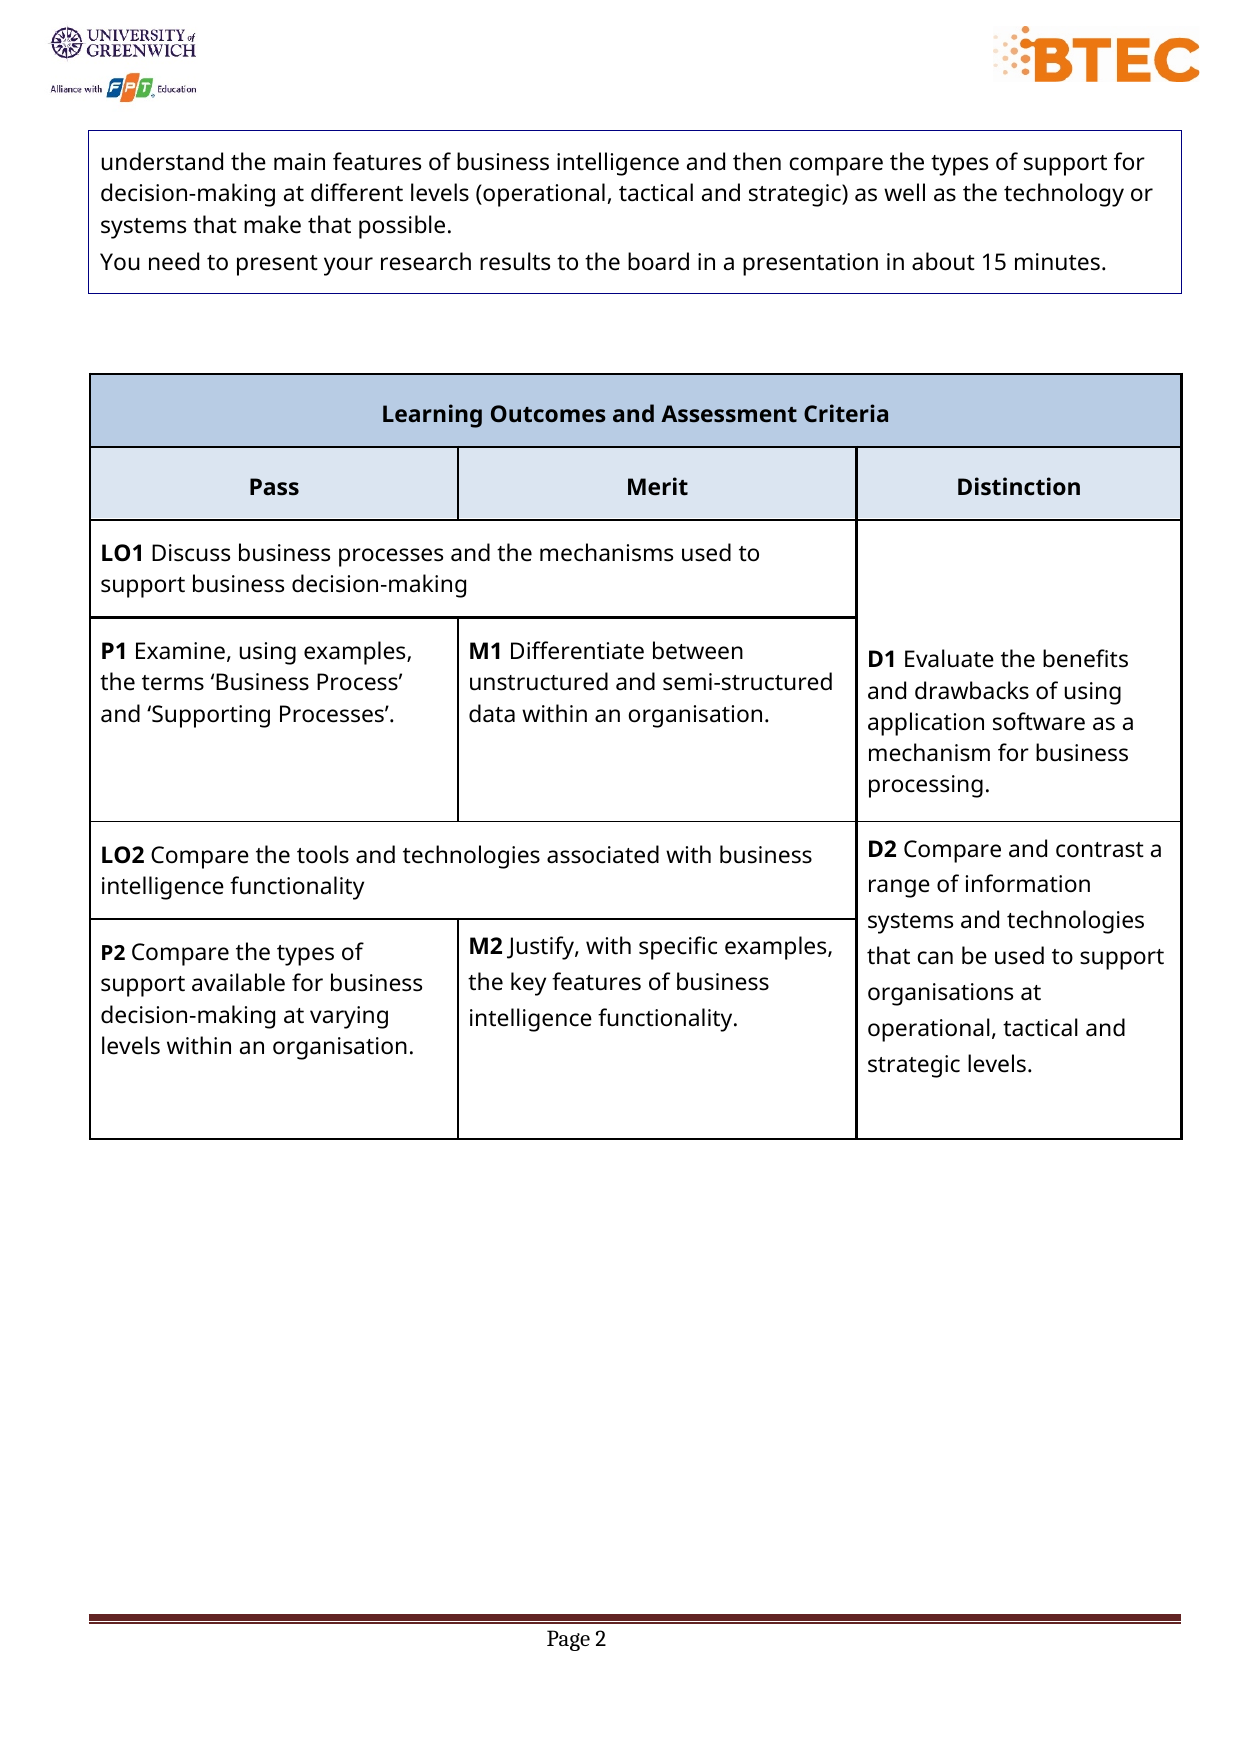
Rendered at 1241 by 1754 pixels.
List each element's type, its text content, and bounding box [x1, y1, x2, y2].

table_cell Pass [91, 448, 457, 518]
table_cell Merit [459, 448, 855, 518]
table_cell D2 Compare and contrast a range of information systems and technologies that can be used to support organisations at operational, tactical and strategic levels. [858, 822, 1180, 1138]
table_cell P1 Examine, using examples, the terms ‘Business Process’ and ‘Supporting Processes’. [91, 619, 457, 821]
picture [993, 26, 1200, 82]
table_cell M1 Differentiate between unstructured and semi-structured data within an organisation. [459, 619, 855, 821]
table_cell LO1 Discuss business processes and the mechanisms used to support business decision-making [91, 521, 855, 616]
table_cell P2 Compare the types of support available for business decision-making at varying levels within an organisation. [91, 920, 457, 1138]
picture [38, 14, 207, 112]
table_cell D1 Evaluate the benefits and drawbacks of using application software as a mechanism for business processing. [858, 521, 1180, 821]
table_cell Distinction [858, 448, 1180, 518]
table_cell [89, 131, 1181, 292]
table_cell M2 Justify, with specific examples, the key features of business intelligence functionality. [459, 920, 855, 1138]
table_cell LO2 Compare the tools and technologies associated with business intelligence functionality [91, 822, 855, 918]
table_header Learning Outcomes and Assessment Criteria [91, 375, 1180, 446]
